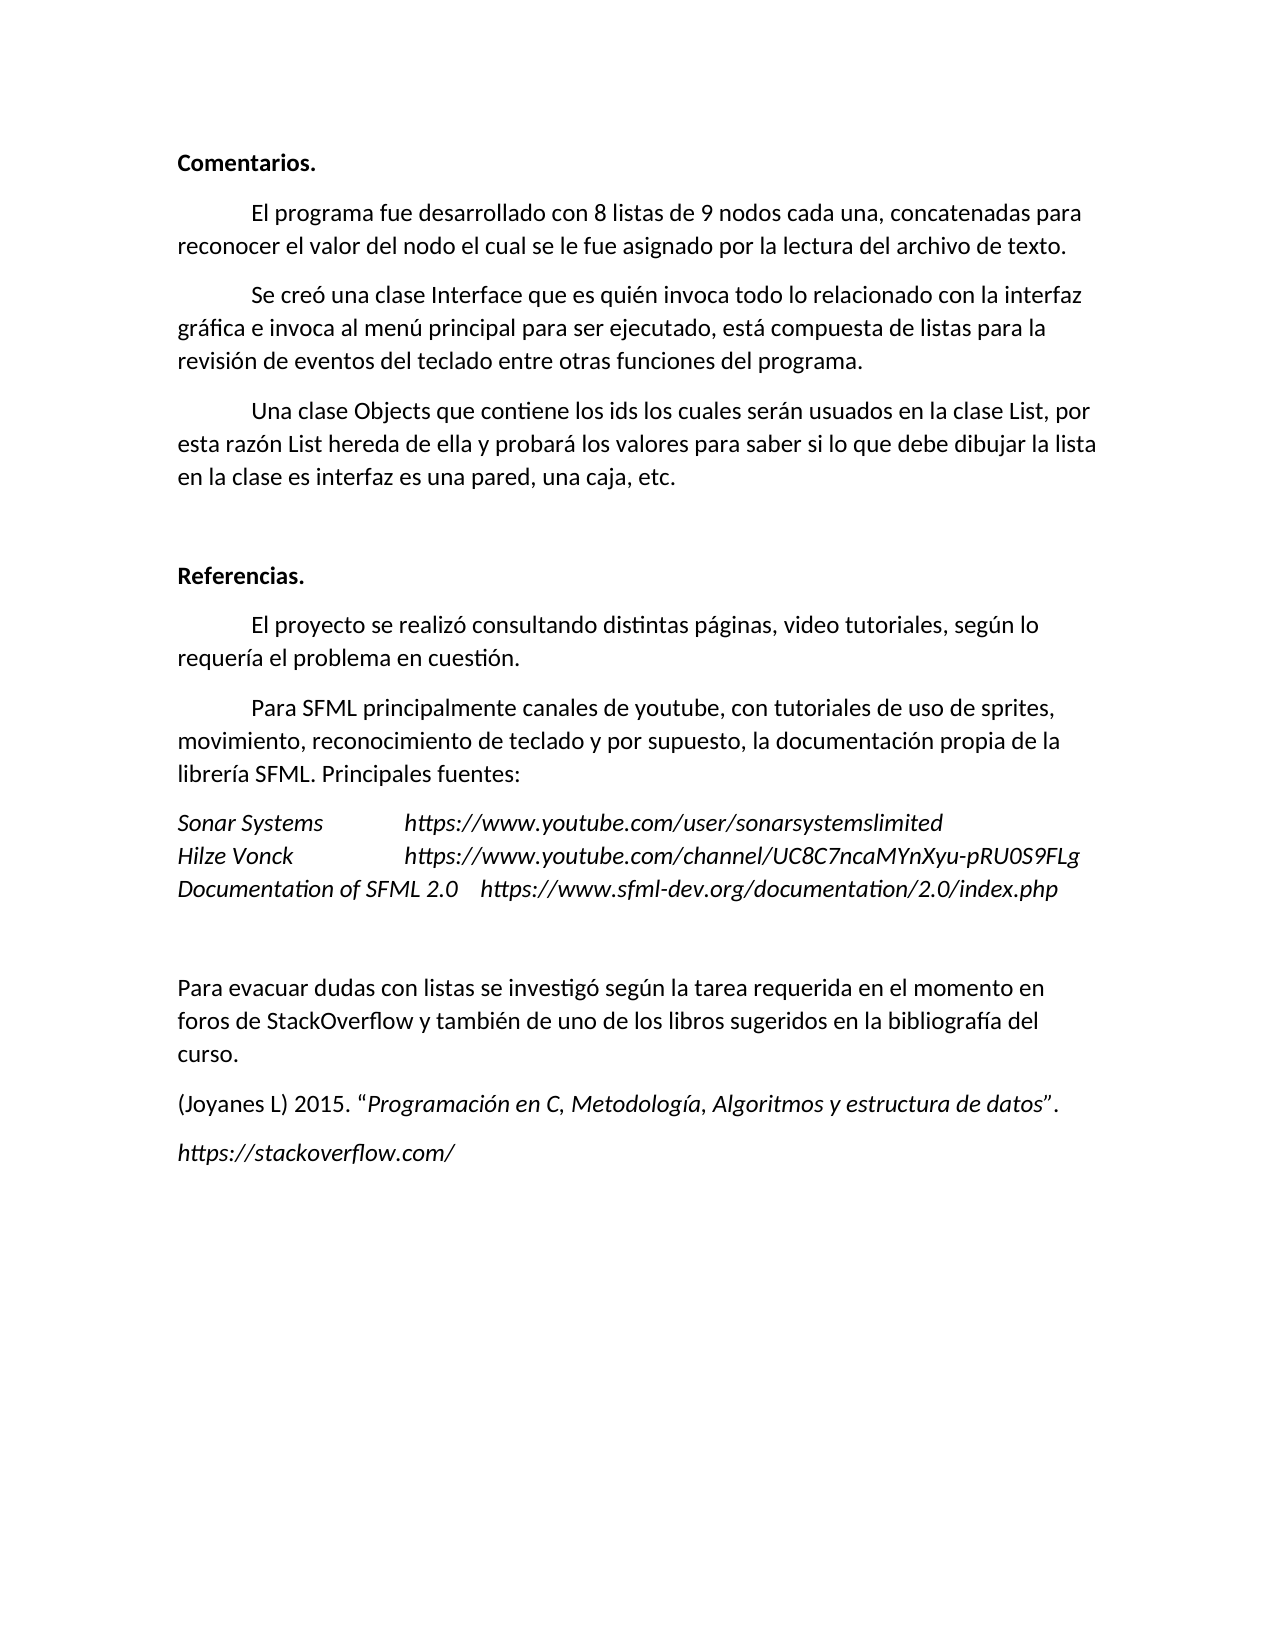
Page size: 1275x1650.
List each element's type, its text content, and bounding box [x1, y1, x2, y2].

text El proyecto se realizó consultando distintas páginas, video tutoriales, según lo requería el problema en cuestión. [177, 610, 1098, 673]
text Para evacuar dudas con listas se investigó según la tarea requerida en el momento en foros de StackOverflow y también de uno de los libros sugeridos en la bibliografía del curso. [177, 973, 1098, 1069]
text El programa fue desarrollado con 8 listas de 9 nodos cada una, concatenadas para reconocer el valor del nodo el cual se le fue asignado por la lectura del archivo de texto. [177, 197, 1098, 261]
text Sonar Systems https://www.youtube.com/user/sonarsystemslimited Hilze Vonck https://www.youtube.com/channel/UC8C7ncaMYnXyu-pRU0S9FLg Documentation of SFML 2.0 https://www.sfml-dev.org/documentation/2.0/index.php [177, 808, 1098, 904]
text Para SFML principalmente canales de youtube, con tutoriales de uso de sprites, movimiento, reconocimiento de teclado y por supuesto, la documentación propia de la librería SFML. Principales fuentes: [177, 692, 1098, 788]
text Una clase Objects que contiene los ids los cuales serán usuados en la clase List, por esta razón List hereda de ella y probará los valores para saber si lo que debe dibujar la lista en la clase es interfaz es una pared, una caja, etc. [177, 395, 1098, 491]
text (Joyanes L) 2015. “Programación en C, Metodología, Algoritmos y estructura de datos”. [177, 1088, 1098, 1118]
text Referencias. [177, 560, 1098, 591]
text Comentarios. [177, 148, 1098, 178]
text https://stackoverflow.com/ [177, 1138, 1098, 1168]
text Se creó una clase Interface que es quién invoca todo lo relacionado con la interfaz gráfica e invoca al menú principal para ser ejecutado, está compuesta de listas para la revisión de eventos del teclado entre otras funciones del programa. [177, 280, 1098, 376]
